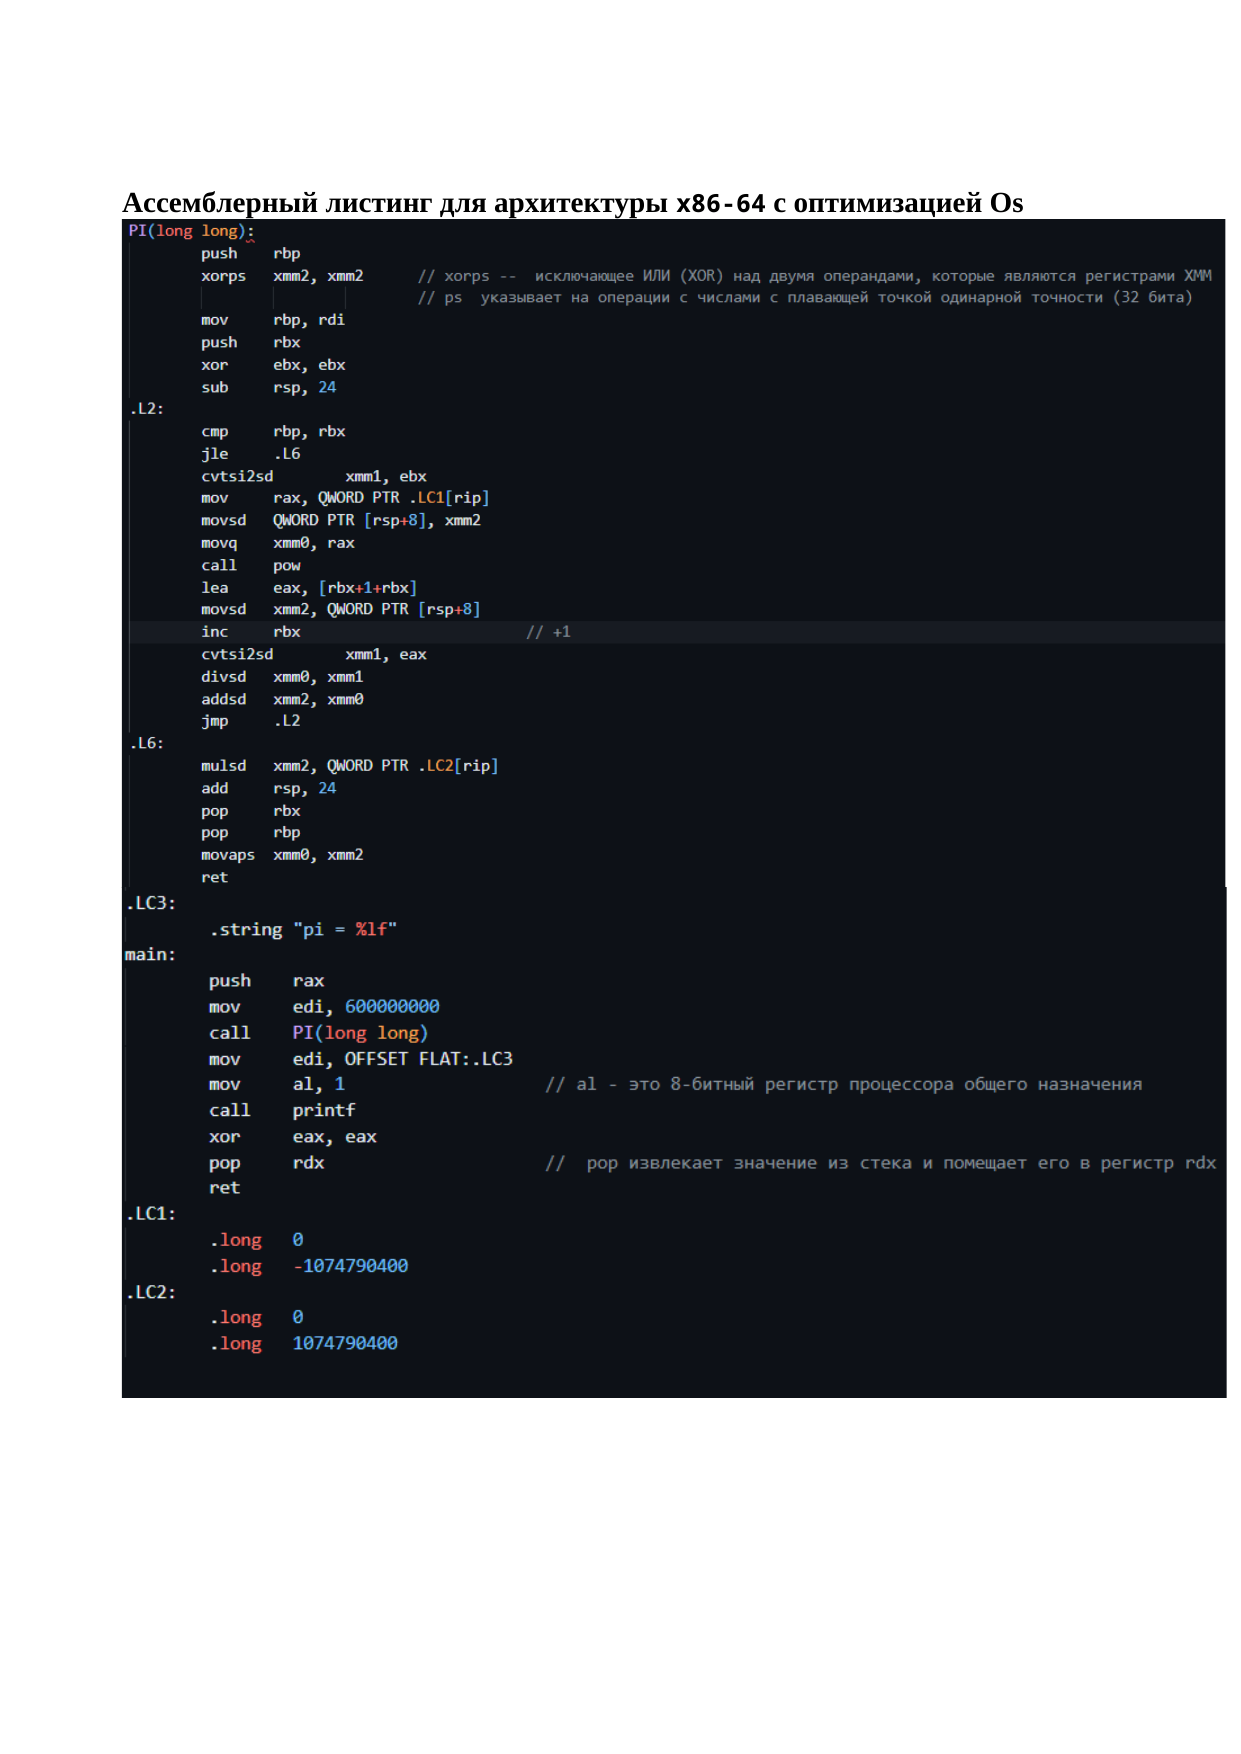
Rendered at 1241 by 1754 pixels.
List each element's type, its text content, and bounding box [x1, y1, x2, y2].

picture [121, 219, 1227, 1398]
text Ассемблерный листинг для архитектуры x86-64 с оптимизацией Os [122, 185, 1152, 219]
